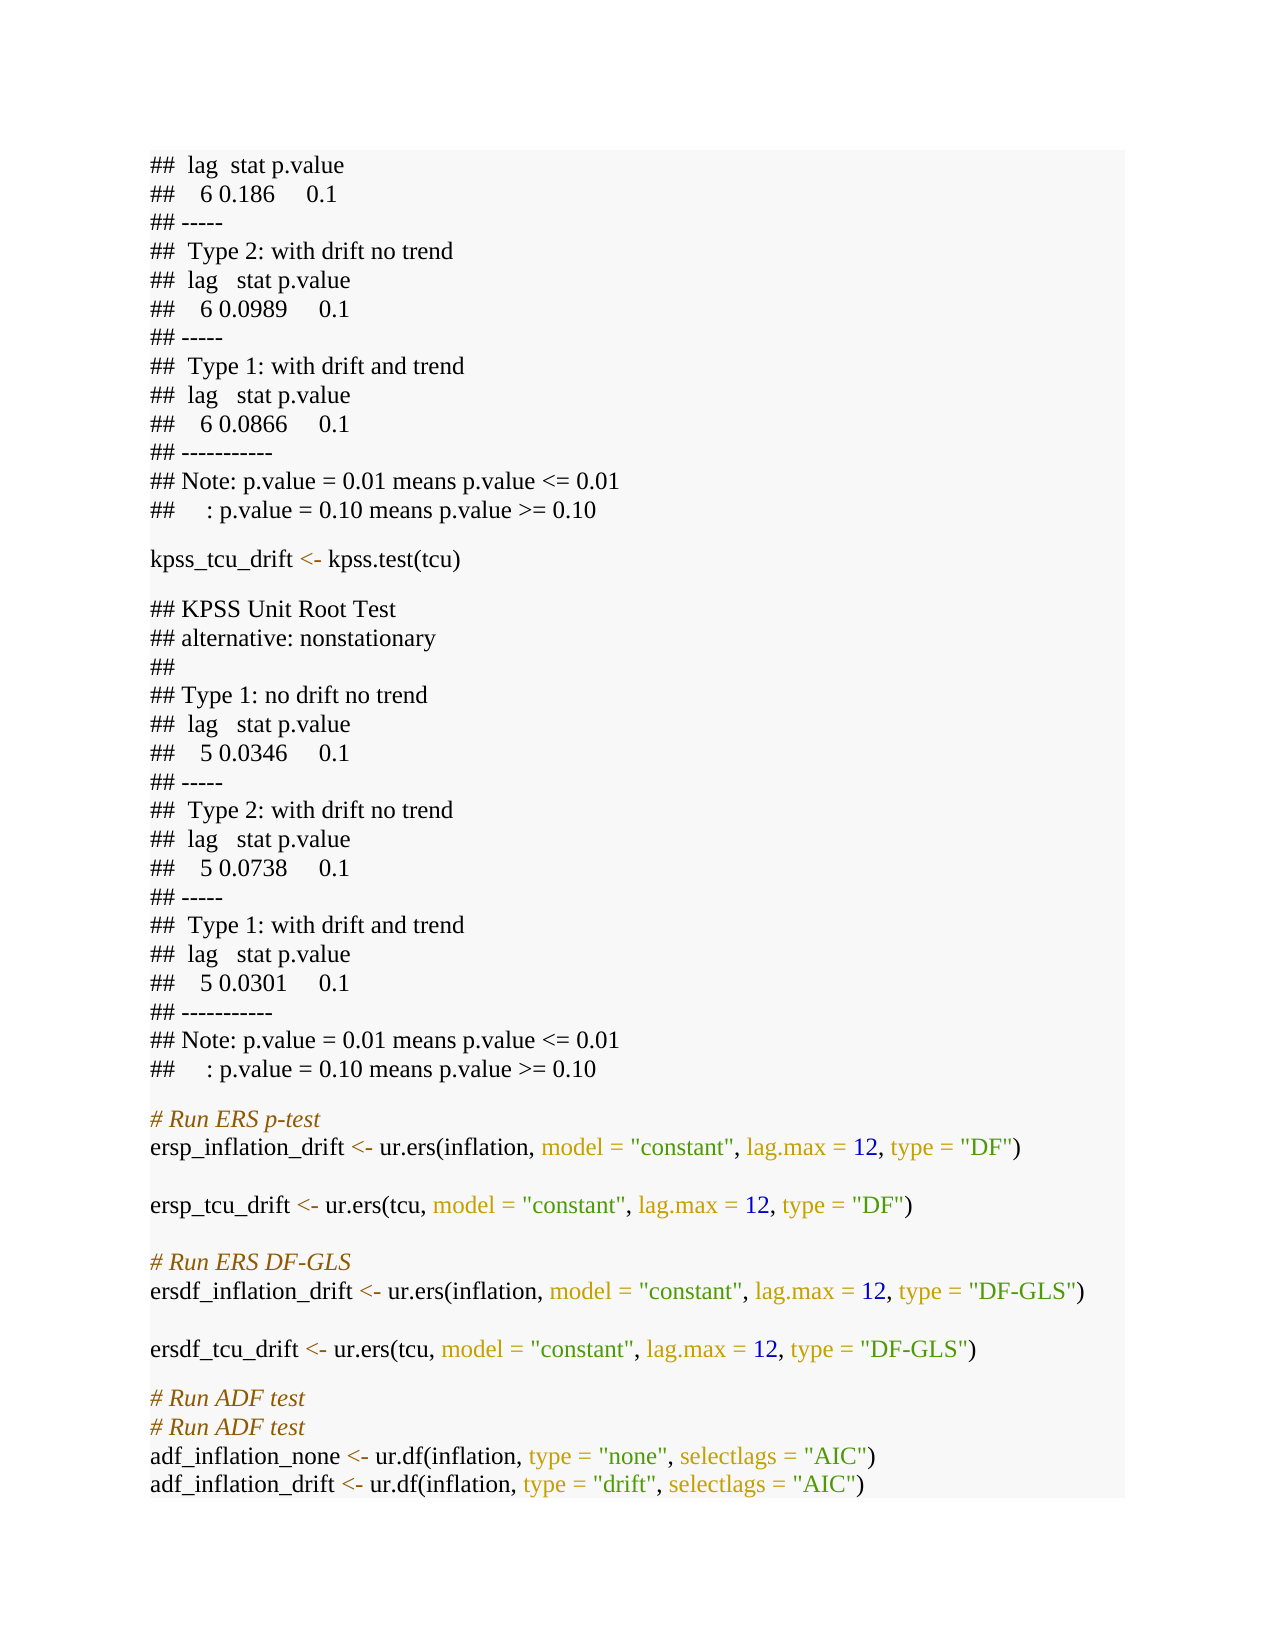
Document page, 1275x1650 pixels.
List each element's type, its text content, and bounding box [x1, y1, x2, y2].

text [150, 1383, 1125, 1498]
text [150, 150, 1125, 524]
text ## KPSS Unit Root Test ## alternative: nonstationary ## ## Type 1: no drift no trend ## lag stat p.value ## 5 0.0346 0.1 ## ----- ## Type 2: with drift no trend ## lag stat p.value ## 5 0.0738 0.1 ## ----- ## Type 1: with drift and trend ## lag stat p.value ## 5 0.0301 0.1 ## ----------- ## Note: p.value = 0.01 means p.value <= 0.01 ## : p.value = 0.10 means p.value >= 0.10 [150, 594, 1125, 1083]
text # Run ERS p-test ersp_inflation_drift <- ur.ers(inflation, model = "constant", lag.max = 12, type = "DF") ersp_tcu_drift <- ur.ers(tcu, model = "constant", lag.max = 12, type = "DF") # Run ERS DF-GLS ersdf_inflation_drift <- ur.ers(inflation, model = "constant", lag.max = 12, type = "DF-GLS") ersdf_tcu_drift <- ur.ers(tcu, model = "constant", lag.max = 12, type = "DF-GLS") [150, 1104, 1125, 1362]
text kpss_tcu_drift <- kpss.test(tcu) [150, 544, 1125, 573]
